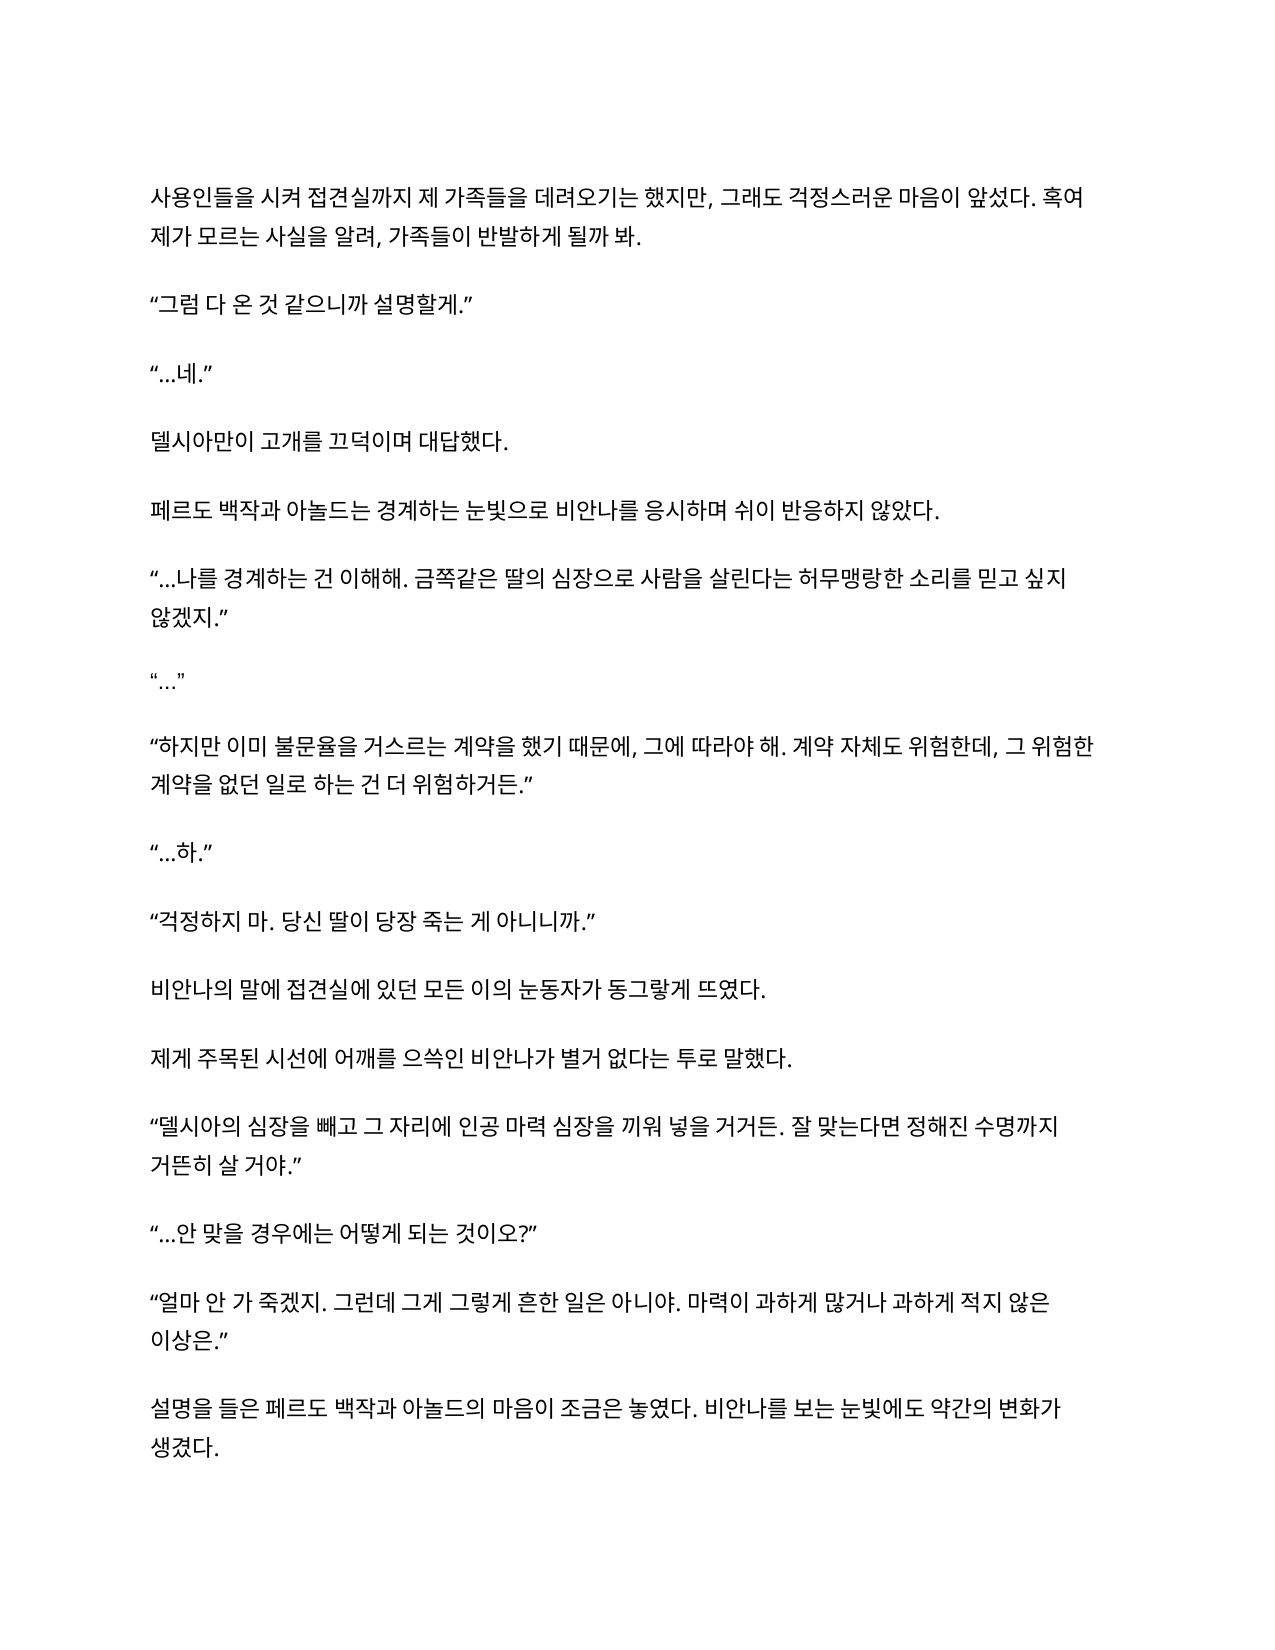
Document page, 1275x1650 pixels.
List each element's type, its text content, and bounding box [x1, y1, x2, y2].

text 페르도 백작과 아놀드는 경계하는 눈빛으로 비안나를 응시하며 쉬이 반응하지 않았다. [150, 493, 1125, 526]
text 델시아만이 고개를 끄덕이며 대답했다. [150, 424, 1125, 457]
text “델시아의 심장을 빼고 그 자리에 인공 마력 심장을 끼워 넣을 거거든. 잘 맞는다면 정해진 수명까지 거뜬히 살 거야.” [150, 1109, 1125, 1181]
text “...” [150, 668, 1125, 694]
text 설명을 들은 페르도 백작과 아놀드의 마음이 조금은 놓였다. 비안나를 보는 눈빛에도 약간의 변화가 생겼다. [150, 1391, 1125, 1463]
text “…하.” [150, 835, 1125, 868]
text “하지만 이미 불문율을 거스르는 계약을 했기 때문에, 그에 따라야 해. 계약 자체도 위험한데, 그 위험한 계약을 없던 일로 하는 건 더 위험하거든.” [150, 728, 1125, 800]
text “…나를 경계하는 건 이해해. 금쪽같은 딸의 심장으로 사람을 살린다는 허무맹랑한 소리를 믿고 싶지 않겠지.” [150, 561, 1125, 633]
text “그럼 다 온 것 같으니까 설명할게.” [150, 287, 1125, 320]
text “…네.” [150, 356, 1125, 389]
text 비안나의 말에 접견실에 있던 모든 이의 눈동자가 동그랗게 뜨였다. [150, 972, 1125, 1006]
text “얼마 안 가 죽겠지. 그런데 그게 그렇게 흔한 일은 아니야. 마력이 과하게 많거나 과하게 적지 않은 이상은.” [150, 1284, 1125, 1356]
text 사용인들을 시켜 접견실까지 제 가족들을 데려오기는 했지만, 그래도 걱정스러운 마음이 앞섰다. 혹여 제가 모르는 사실을 알려, 가족들이 반발하게 될까 봐. [150, 180, 1125, 252]
text “걱정하지 마. 당신 딸이 당장 죽는 게 아니니까.” [150, 904, 1125, 937]
text “…안 맞을 경우에는 어떻게 되는 것이오?” [150, 1216, 1125, 1249]
text 제게 주목된 시선에 어깨를 으쓱인 비안나가 별거 없다는 투로 말했다. [150, 1041, 1125, 1074]
